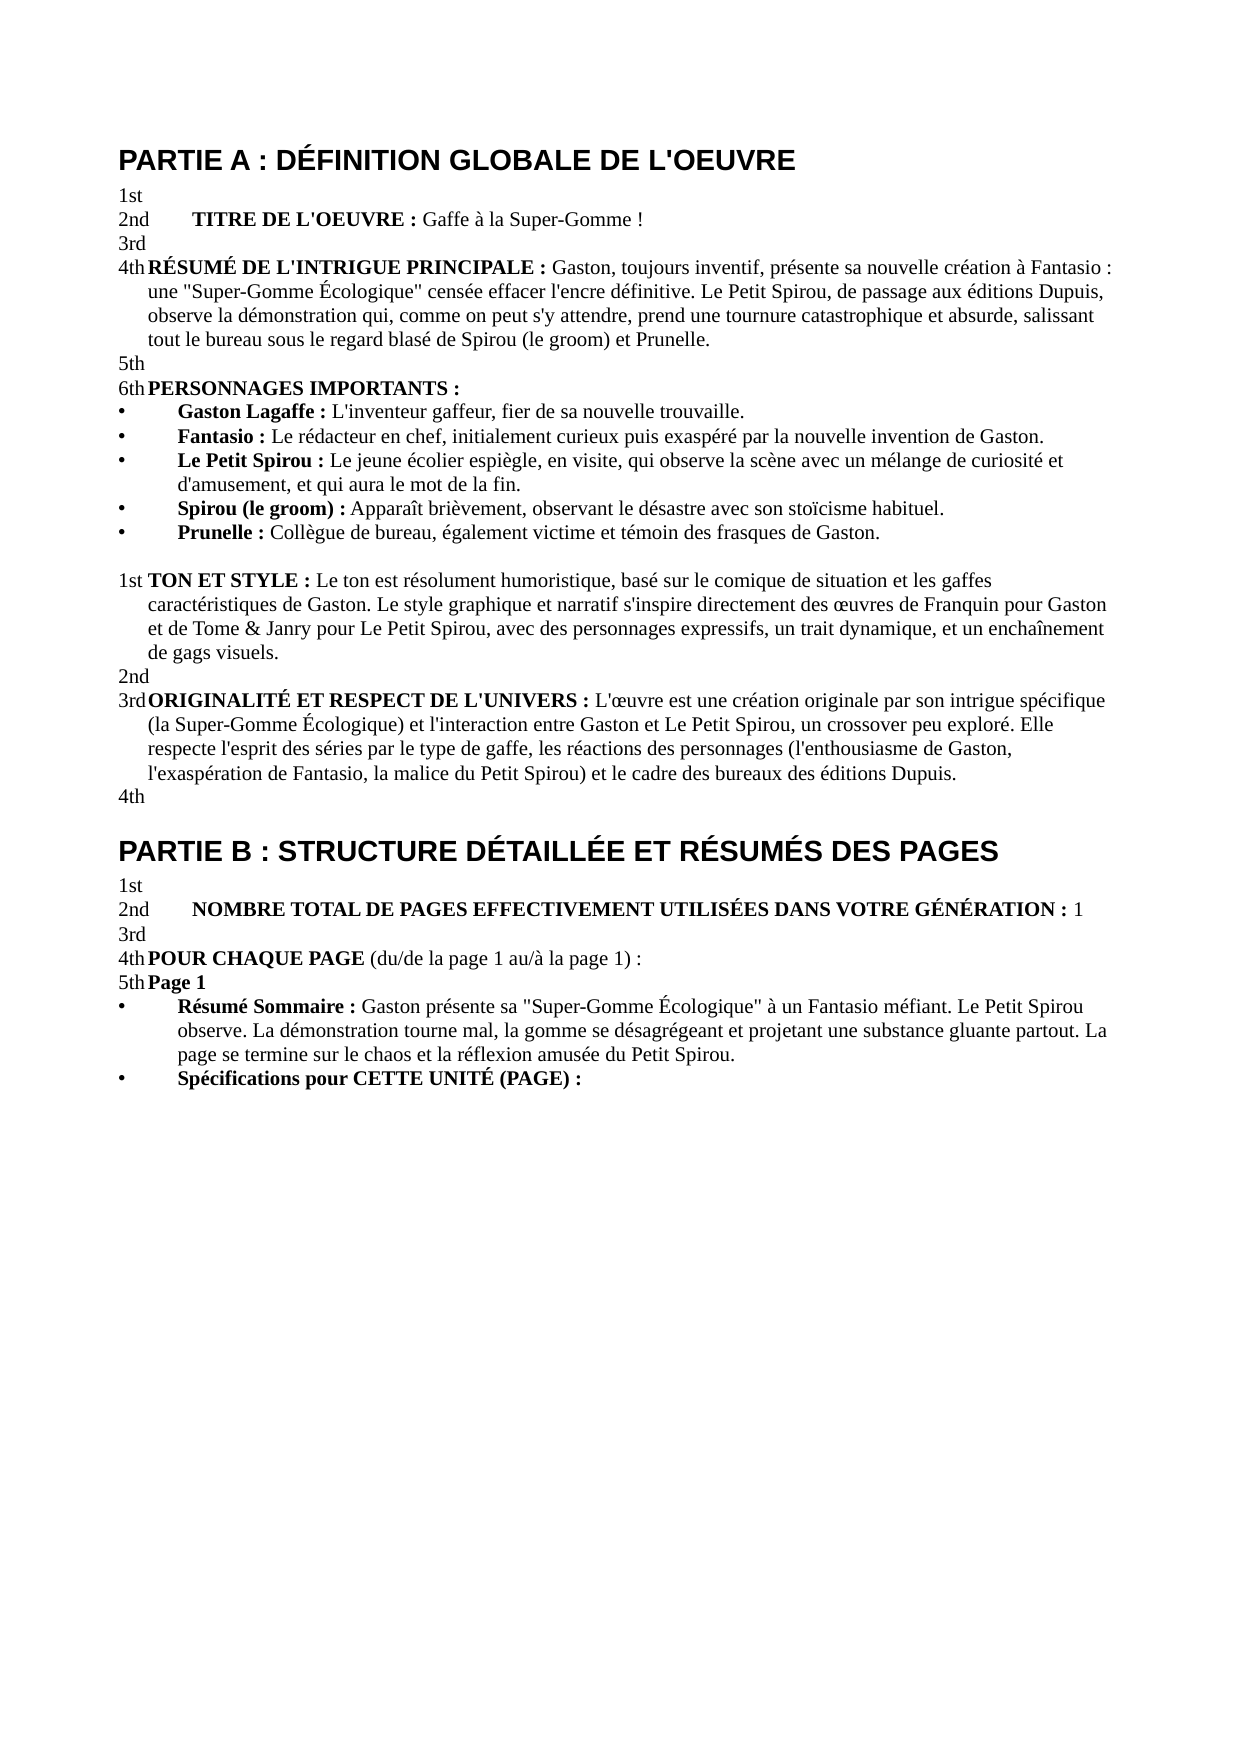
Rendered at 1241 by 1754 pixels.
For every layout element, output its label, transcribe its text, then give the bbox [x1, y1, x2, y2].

subtitle PARTIE A : DÉFINITION GLOBALE DE L'OEUVRE [118, 143, 1122, 177]
list RÉSUMÉ DE L'INTRIGUE PRINCIPALE : Gaston, toujours inventif, présente sa nouvelle création à Fantasio : une "Super-Gomme Écologique" censée effacer l'encre définitive. Le Petit Spirou, de passage aux éditions Dupuis, observe la démonstration qui, comme on peut s'y attendre, prend une tournure catastrophique et absurde, salissant tout le bureau sous le regard blasé de Spirou (le groom) et Prunelle. [118, 255, 1122, 351]
list ORIGINALITÉ ET RESPECT DE L'UNIVERS : L'œuvre est une création originale par son intrigue spécifique (la Super-Gomme Écologique) et l'interaction entre Gaston et Le Petit Spirou, un crossover peu exploré. Elle respecte l'esprit des séries par le type de gaffe, les réactions des personnages (l'enthousiasme de Gaston, l'exaspération de Fantasio, la malice du Petit Spirou) et le cadre des bureaux des éditions Dupuis. [118, 688, 1122, 784]
list Spirou (le groom) : Apparaît brièvement, observant le désastre avec son stoïcisme habituel. [118, 496, 1122, 520]
list Le Petit Spirou : Le jeune écolier espiègle, en visite, qui observe la scène avec un mélange de curiosité et d'amusement, et qui aura le mot de la fin. [118, 448, 1122, 496]
subtitle PARTIE B : STRUCTURE DÉTAILLÉE ET RÉSUMÉS DES PAGES [118, 833, 1122, 867]
list Spécifications pour CETTE UNITÉ (PAGE) : [118, 1066, 1122, 1090]
list NOMBRE TOTAL DE PAGES EFFECTIVEMENT UTILISÉES DANS VOTRE GÉNÉRATION : 1 [118, 897, 1122, 921]
list TITRE DE L'OEUVRE : Gaffe à la Super-Gomme ! [118, 207, 1122, 231]
list POUR CHAQUE PAGE (du/de la page 1 au/à la page 1) : [118, 946, 1122, 969]
list Page 1 [118, 969, 1122, 994]
list Prunelle : Collègue de bureau, également victime et témoin des frasques de Gaston. [118, 520, 1122, 544]
list PERSONNAGES IMPORTANTS : [118, 375, 1122, 399]
list TON ET STYLE : Le ton est résolument humoristique, basé sur le comique de situation et les gaffes caractéristiques de Gaston. Le style graphique et narratif s'inspire directement des œuvres de Franquin pour Gaston et de Tome & Janry pour Le Petit Spirou, avec des personnages expressifs, un trait dynamique, et un enchaînement de gags visuels. [118, 568, 1122, 664]
list Résumé Sommaire : Gaston présente sa "Super-Gomme Écologique" à un Fantasio méfiant. Le Petit Spirou observe. La démonstration tourne mal, la gomme se désagrégeant et projetant une substance gluante partout. La page se termine sur le chaos et la réflexion amusée du Petit Spirou. [118, 994, 1122, 1066]
list Gaston Lagaffe : L'inventeur gaffeur, fier de sa nouvelle trouvaille. [118, 399, 1122, 423]
list Fantasio : Le rédacteur en chef, initialement curieux puis exaspéré par la nouvelle invention de Gaston. [118, 423, 1122, 448]
